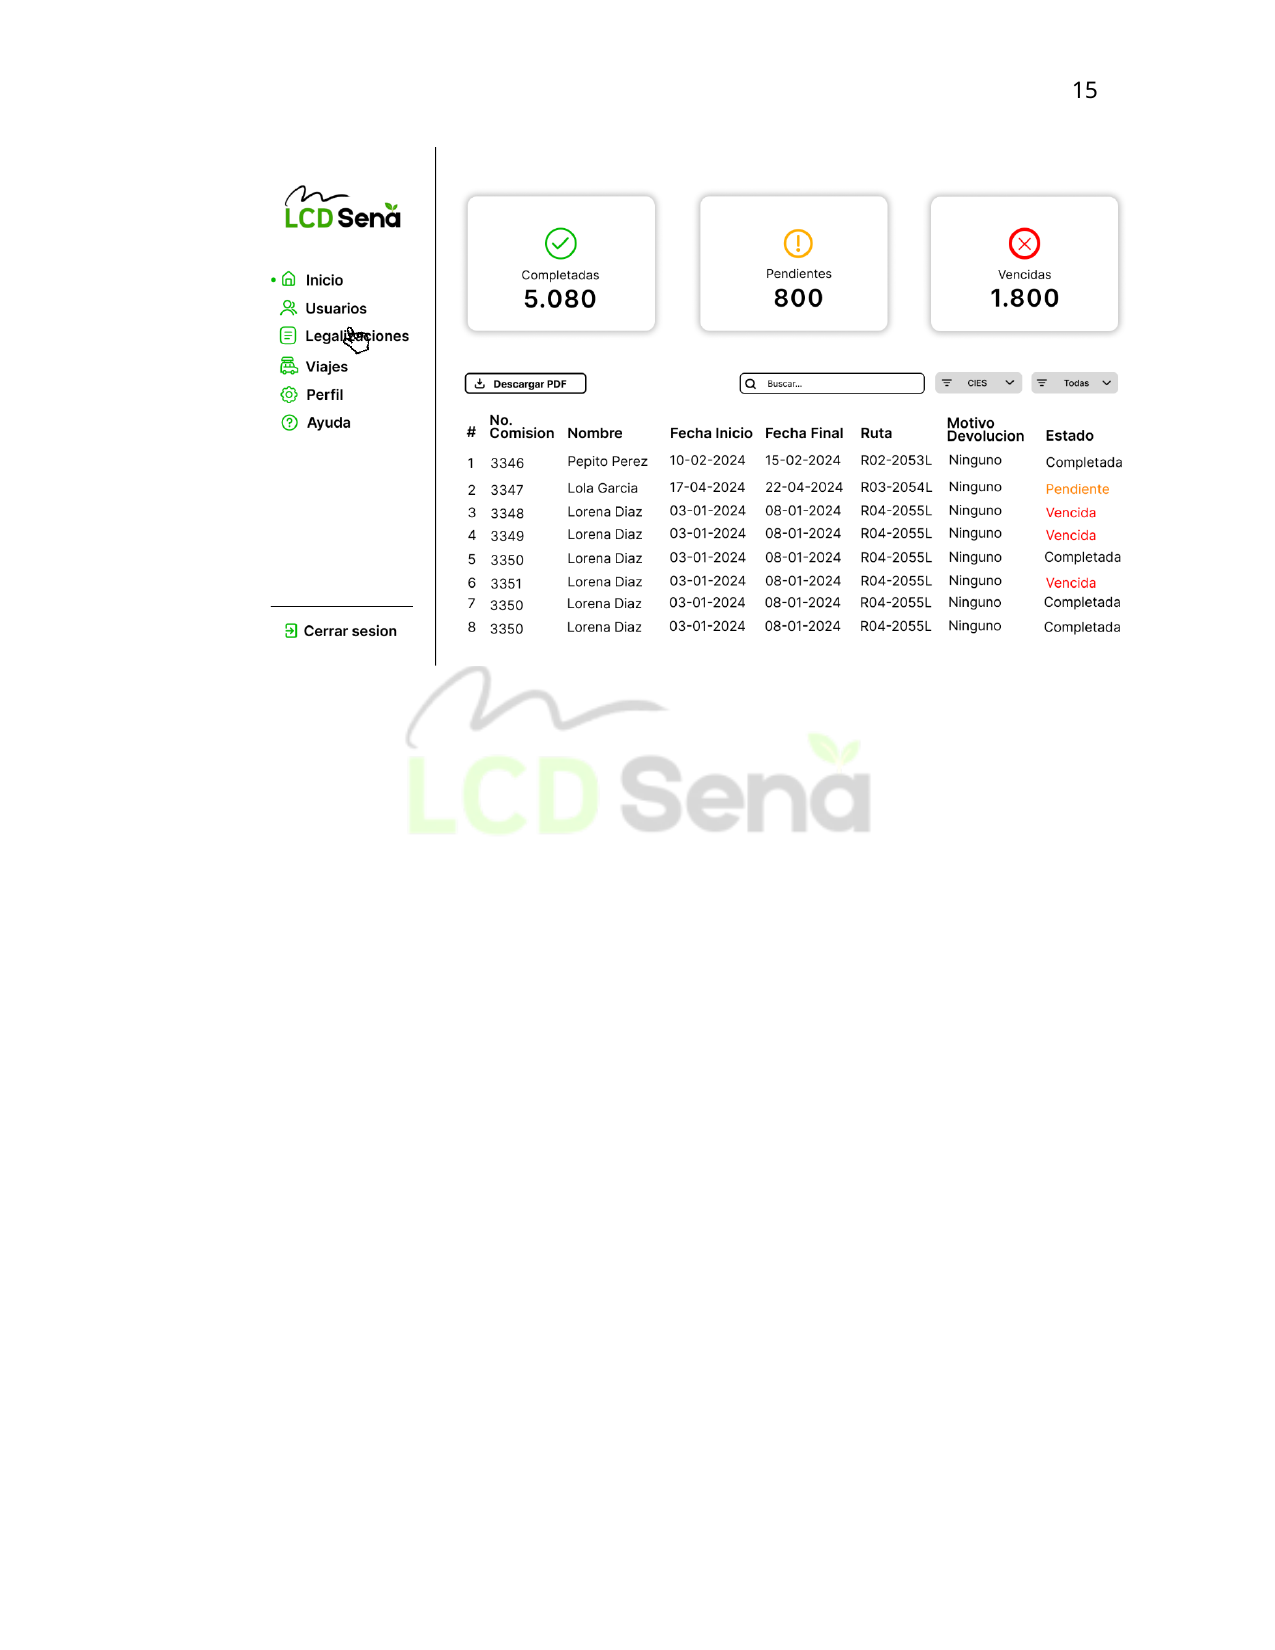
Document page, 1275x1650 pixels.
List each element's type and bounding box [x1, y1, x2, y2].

picture [252, 147, 1173, 666]
